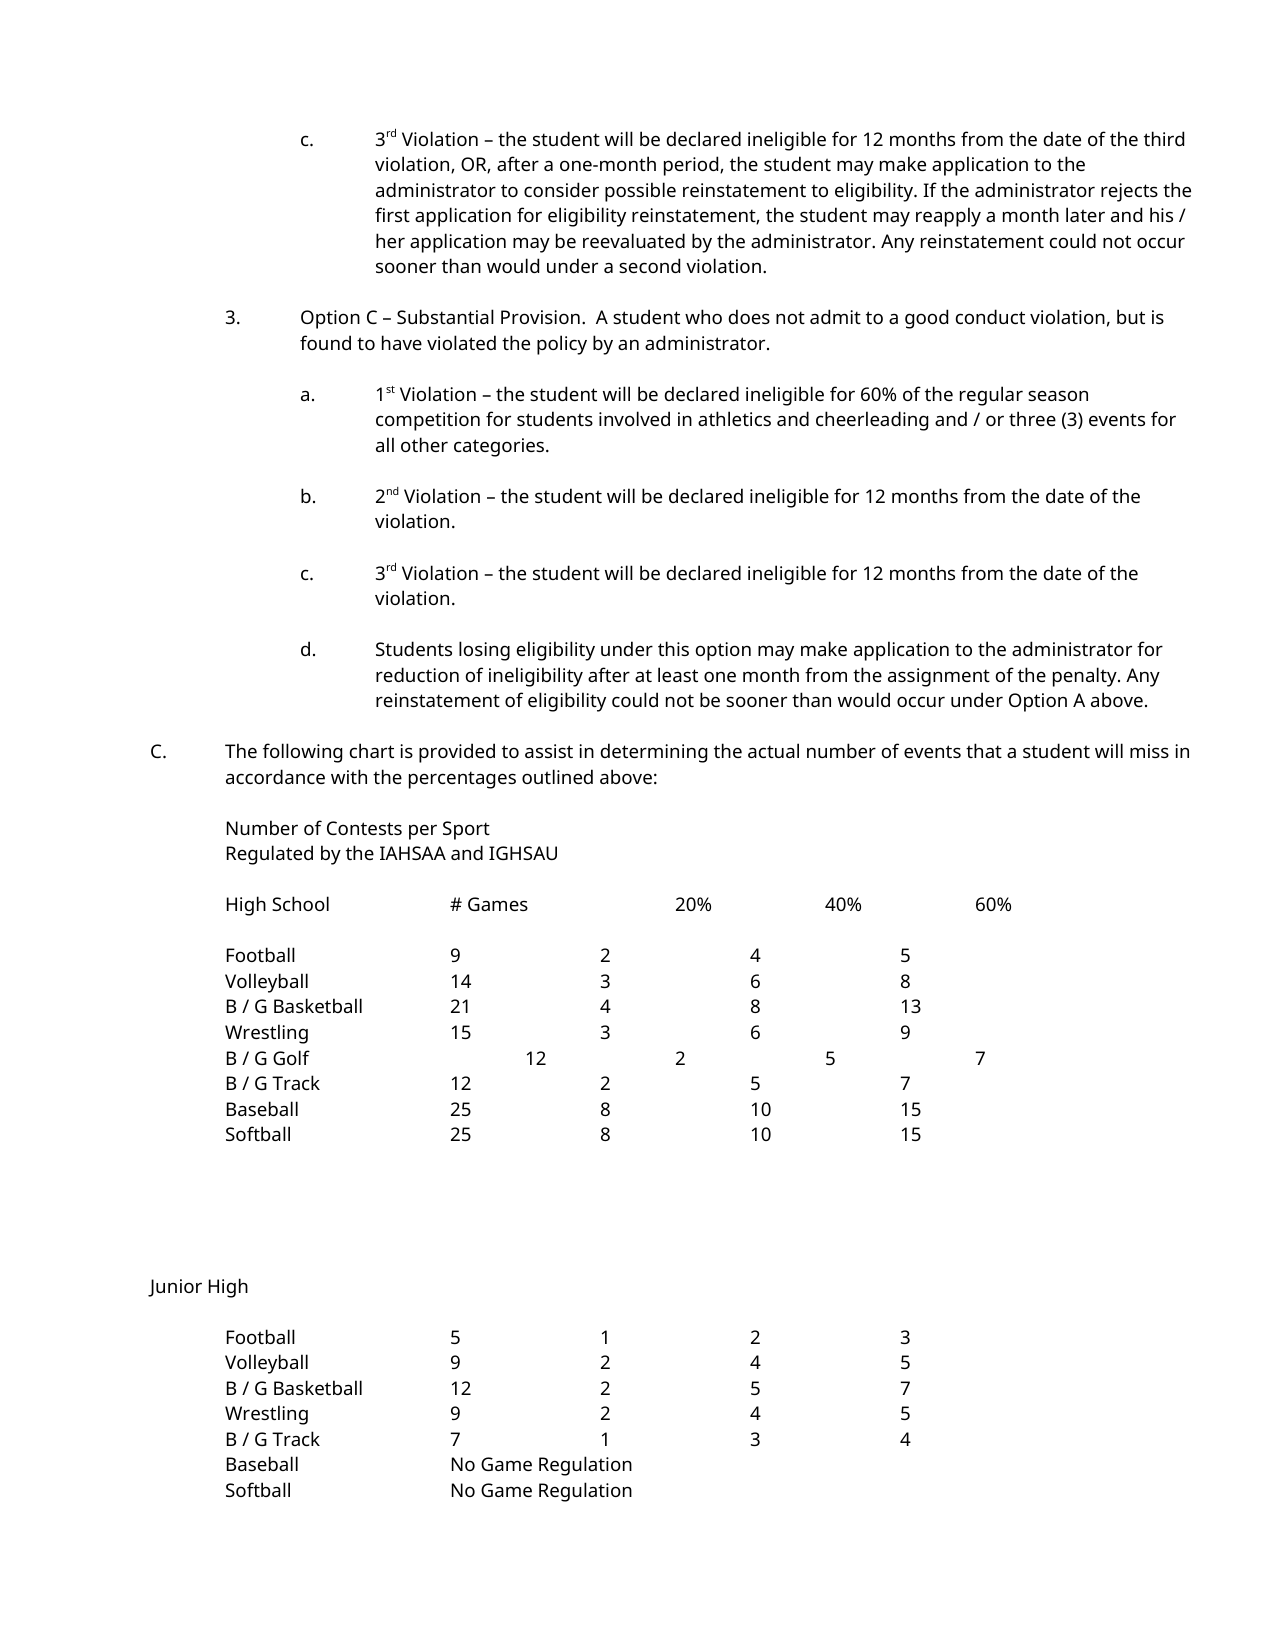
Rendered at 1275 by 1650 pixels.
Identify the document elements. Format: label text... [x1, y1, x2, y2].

text a. 1st Violation – the student will be declared ineligible for 60% of the regular season competition for students involved in athletics and cheerleading and / or three (3) events for all other categories. [300, 381, 1200, 458]
text B / G Basketball 21 4 8 13 [150, 994, 1200, 1019]
text d. Students losing eligibility under this option may make application to the administrator for reduction of ineligibility after at least one month from the assignment of the penalty. Any reinstatement of eligibility could not be sooner than would occur under Option A above. [300, 636, 1200, 713]
text Baseball No Game Regulation [150, 1452, 1200, 1477]
text B / G Basketball 12 2 5 7 [150, 1375, 1200, 1401]
text Softball 25 8 10 15 [150, 1121, 1200, 1147]
text c. 3rd Violation – the student will be declared ineligible for 12 months from the date of the violation. [300, 560, 1200, 611]
text Volleyball 14 3 6 8 [150, 968, 1200, 994]
text Regulated by the IAHSAA and IGHSAU [150, 841, 1200, 866]
text Wrestling 9 2 4 5 [150, 1401, 1200, 1426]
text Football 5 1 2 3 [150, 1324, 1200, 1349]
text Wrestling 15 3 6 9 [150, 1019, 1200, 1045]
text b. 2nd Violation – the student will be declared ineligible for 12 months from the date of the violation. [300, 483, 1200, 534]
text 3. Option C – Substantial Provision. A student who does not admit to a good conduct violation, but is found to have violated the policy by an administrator. [225, 305, 1200, 356]
text Number of Contests per Sport [150, 815, 1200, 841]
text Baseball 25 8 10 15 [150, 1096, 1200, 1121]
text C. The following chart is provided to assist in determining the actual number of events that a student will miss in accordance with the percentages outlined above: [150, 738, 1200, 789]
text Junior High [150, 1273, 1200, 1298]
text c. 3rd Violation – the student will be declared ineligible for 12 months from the date of the third violation, OR, after a one-month period, the student may make application to the administrator to consider possible reinstatement to eligibility. If the administrator rejects the first application for eligibility reinstatement, the student may reapply a month later and his / her application may be reevaluated by the administrator. Any reinstatement could not occur sooner than would under a second violation. [300, 126, 1200, 279]
text B / G Golf 12 2 5 7 [150, 1045, 1200, 1070]
text Football 9 2 4 5 [150, 943, 1200, 968]
text High School # Games 20% 40% 60% [150, 892, 1200, 917]
text Volleyball 9 2 4 5 [150, 1349, 1200, 1375]
text B / G Track 12 2 5 7 [150, 1070, 1200, 1096]
text B / G Track 7 1 3 4 [150, 1426, 1200, 1452]
text Softball No Game Regulation [150, 1477, 1200, 1503]
